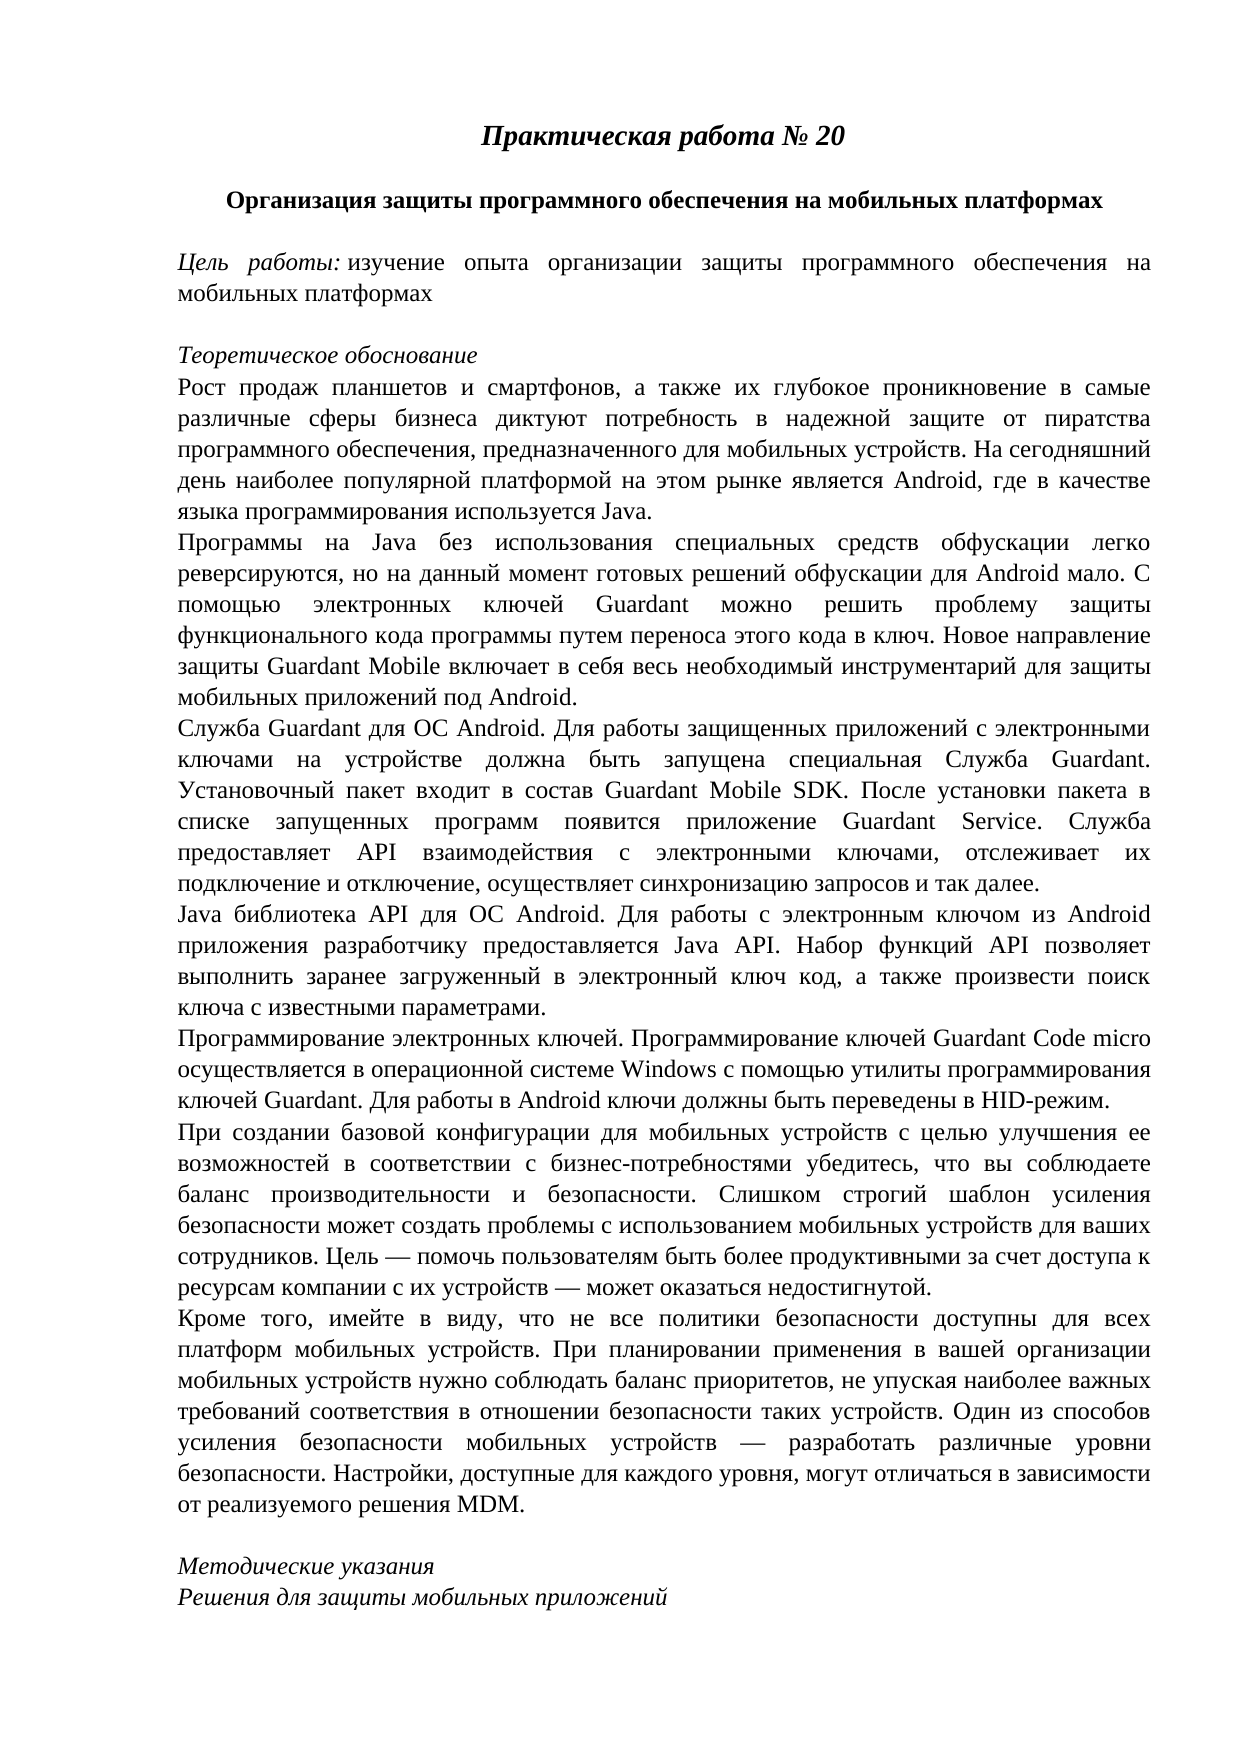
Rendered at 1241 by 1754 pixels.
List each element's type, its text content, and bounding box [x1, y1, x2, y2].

text Практическая работа № 20 [177, 118, 1152, 152]
text Служба Guardant для ОС Android. Для работы защищенных приложений с электронными ключами на устройстве должна быть запущена специальная Служба Guardant. Установочный пакет входит в состав Guardant Mobile SDK. После установки пакета в списке запущенных программ появится приложение Guardant Service. Служба предоставляет API взаимодействия с электронными ключами, отслеживает их подключение и отключение, осуществляет синхронизацию запросов и так далее. [177, 713, 1152, 897]
text Кроме того, имейте в виду, что не все политики безопасности доступны для всех платформ мобильных устройств. При планировании применения в вашей организации мобильных устройств нужно соблюдать баланс приоритетов, не упуская наиболее важных требований соответствия в отношении безопасности таких устройств. Один из способов усиления безопасности мобильных устройств — разработать различные уровни безопасности. Настройки, доступные для каждого уровня, могут отличаться в зависимости от реализуемого решения MDM. [177, 1303, 1152, 1518]
text Методические указания [177, 1551, 1152, 1580]
text Программы на Java без использования специальных средств обфускации легко реверсируются, но на данный момент готовых решений обфускации для Android мало. С помощью электронных ключей Guardant можно решить проблему защиты функционального кода программы путем переноса этого кода в ключ. Новое направление защиты Guardant Mobile включает в себя весь необходимый инструментарий для защиты мобильных приложений под Android. [177, 527, 1152, 711]
text Теоретическое обоснование [177, 341, 1152, 369]
text Решения для защиты мобильных приложений [177, 1582, 1152, 1611]
text Рост продаж планшетов и смартфонов, а также их глубокое проникновение в самые различные сферы бизнеса диктуют потребность в надежной защите от пиратства программного обеспечения, предназначенного для мобильных устройств. На сегодняшний день наиболее популярной платформой на этом рынке является Android, где в качестве языка программирования используется Java. [177, 372, 1152, 524]
text При создании базовой конфигурации для мобильных устройств с целью улучшения ее возможностей в соответствии с бизнес-потребностями убедитесь, что вы соблюдаете баланс производительности и безопасности. Слишком строгий шаблон усиления безопасности может создать проблемы с использованием мобильных устройств для ваших сотрудников. Цель — помочь пользователям быть более продуктивными за счет доступа к ресурсам компании с их устройств — может оказаться недостигнутой. [177, 1117, 1152, 1301]
text Java библиотека API для ОС Android. Для работы с электронным ключом из Android приложения разработчику предоставляется Java API. Набор функций API позволяет выполнить заранее загруженный в электронный ключ код, а также произвести поиск ключа с известными параметрами. [177, 899, 1152, 1021]
text Цель работы: изучение опыта организации защиты программного обеспечения на мобильных платформах [177, 247, 1152, 307]
text Организация защиты программного обеспечения на мобильных платформах [177, 185, 1152, 214]
text Программирование электронных ключей. Программирование ключей Guardant Code micro осуществляется в операционной системе Windows c помощью утилиты программирования ключей Guardant. Для работы в Android ключи должны быть переведены в HID-режим. [177, 1023, 1152, 1114]
